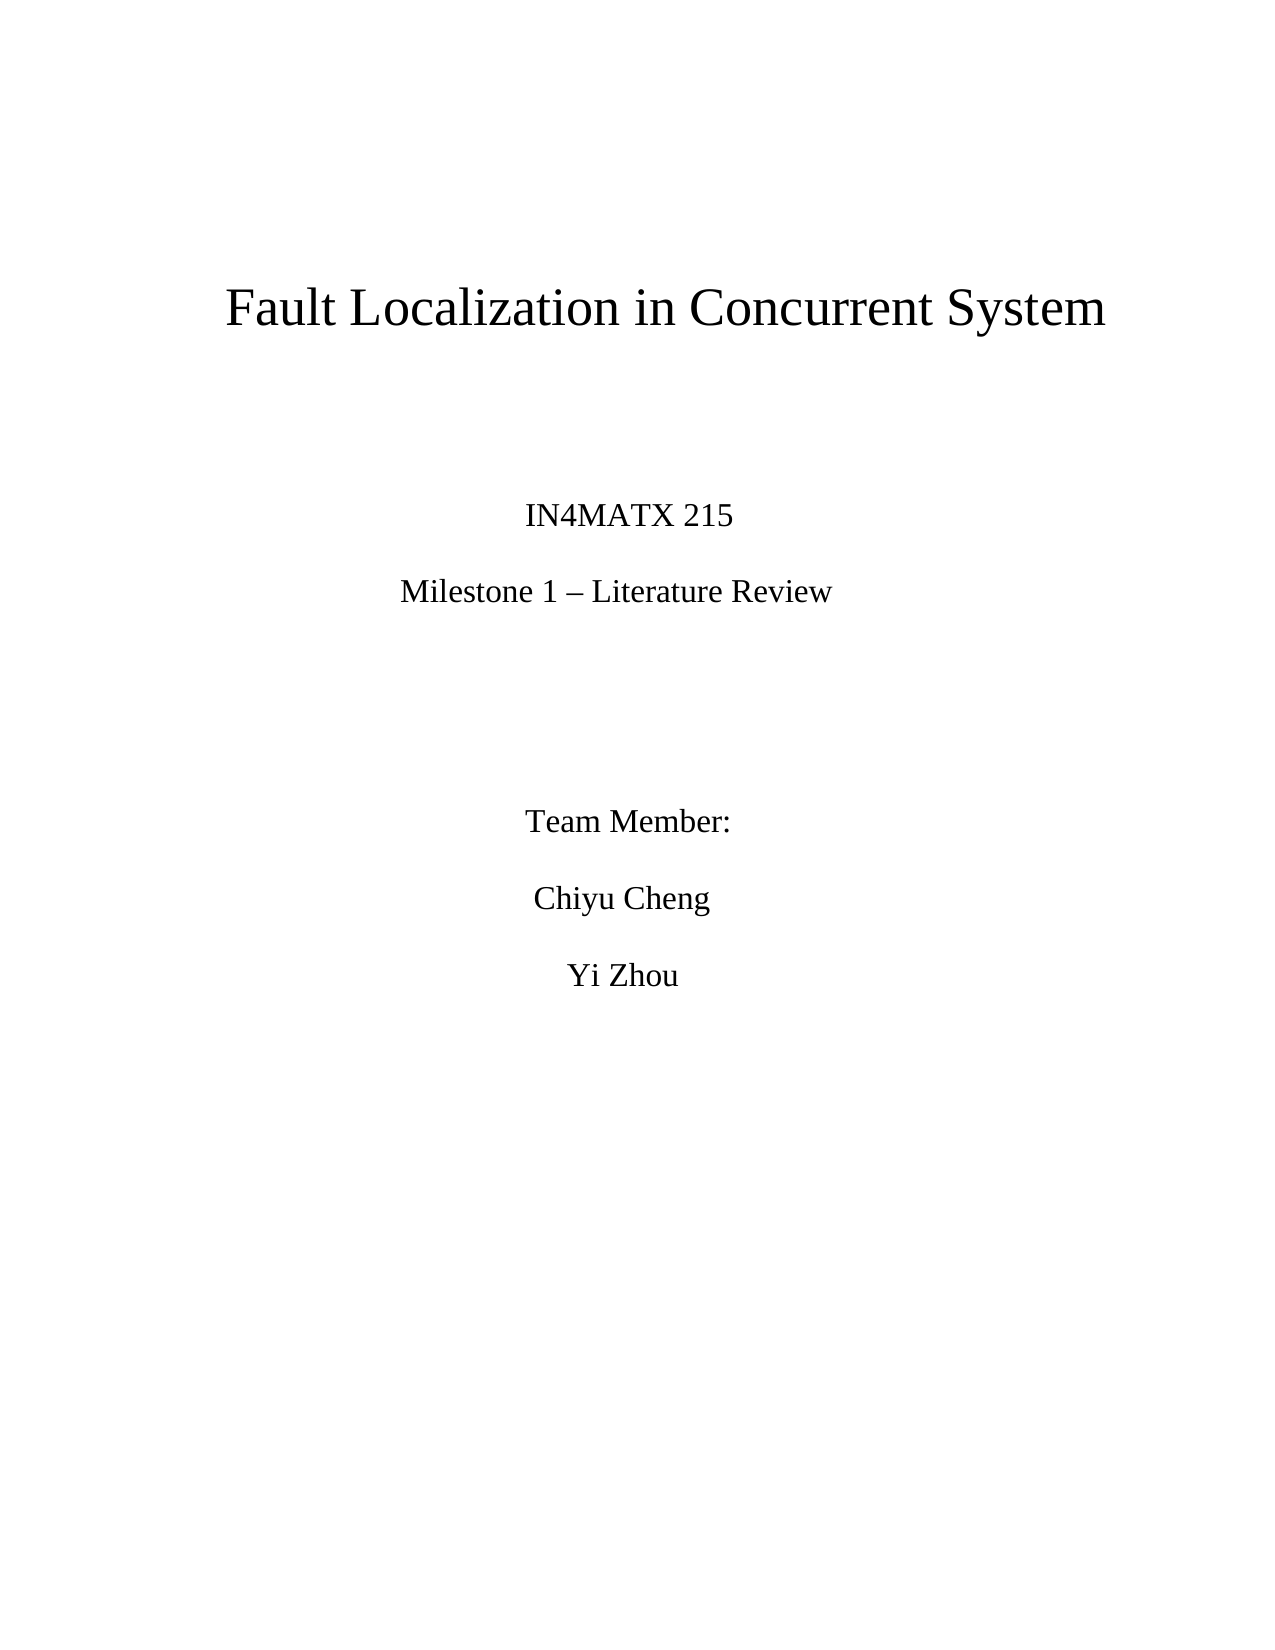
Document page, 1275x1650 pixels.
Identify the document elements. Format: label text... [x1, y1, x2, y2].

text Chiyu Cheng [525, 878, 1125, 917]
text IN4MATX 215 [450, 495, 1125, 533]
text Fault Localization in Concurrent System [225, 274, 1125, 337]
text Yi Zhou [525, 955, 1125, 993]
text Team Member: [450, 802, 1125, 840]
text Milestone 1 – Literature Review [375, 572, 1125, 610]
